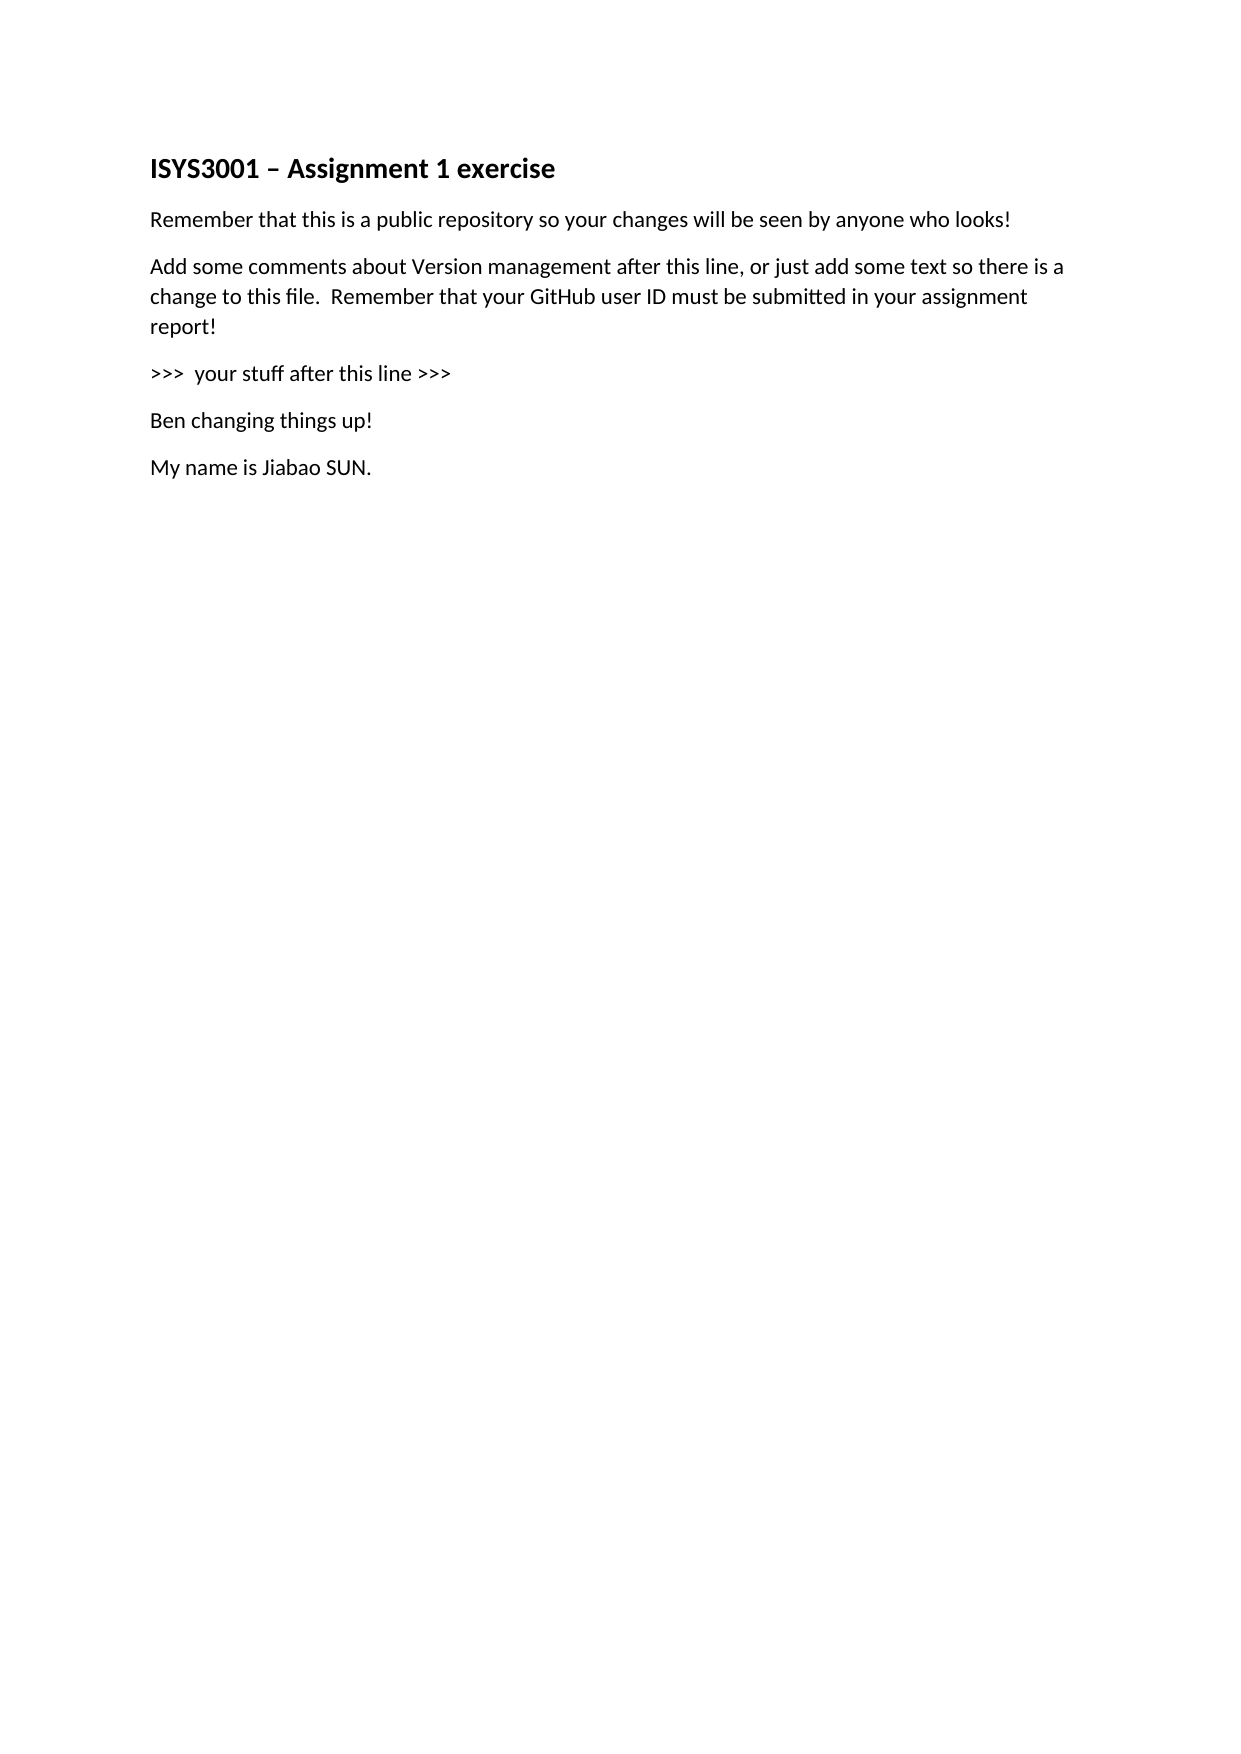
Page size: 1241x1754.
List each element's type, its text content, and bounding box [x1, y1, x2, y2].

text Add some comments about Version management after this line, or just add some text so there is a change to this file. Remember that your GitHub user ID must be submitted in your assignment report! [150, 252, 1090, 340]
text >>> your stuff after this line >>> [150, 359, 1090, 387]
text Ben changing things up! [150, 406, 1090, 434]
text Remember that this is a public repository so your changes will be seen by anyone who looks! [150, 205, 1090, 233]
text My name is Jiabao SUN. [150, 453, 1090, 481]
text ISYS3001 – Assignment 1 exercise [150, 150, 1090, 186]
